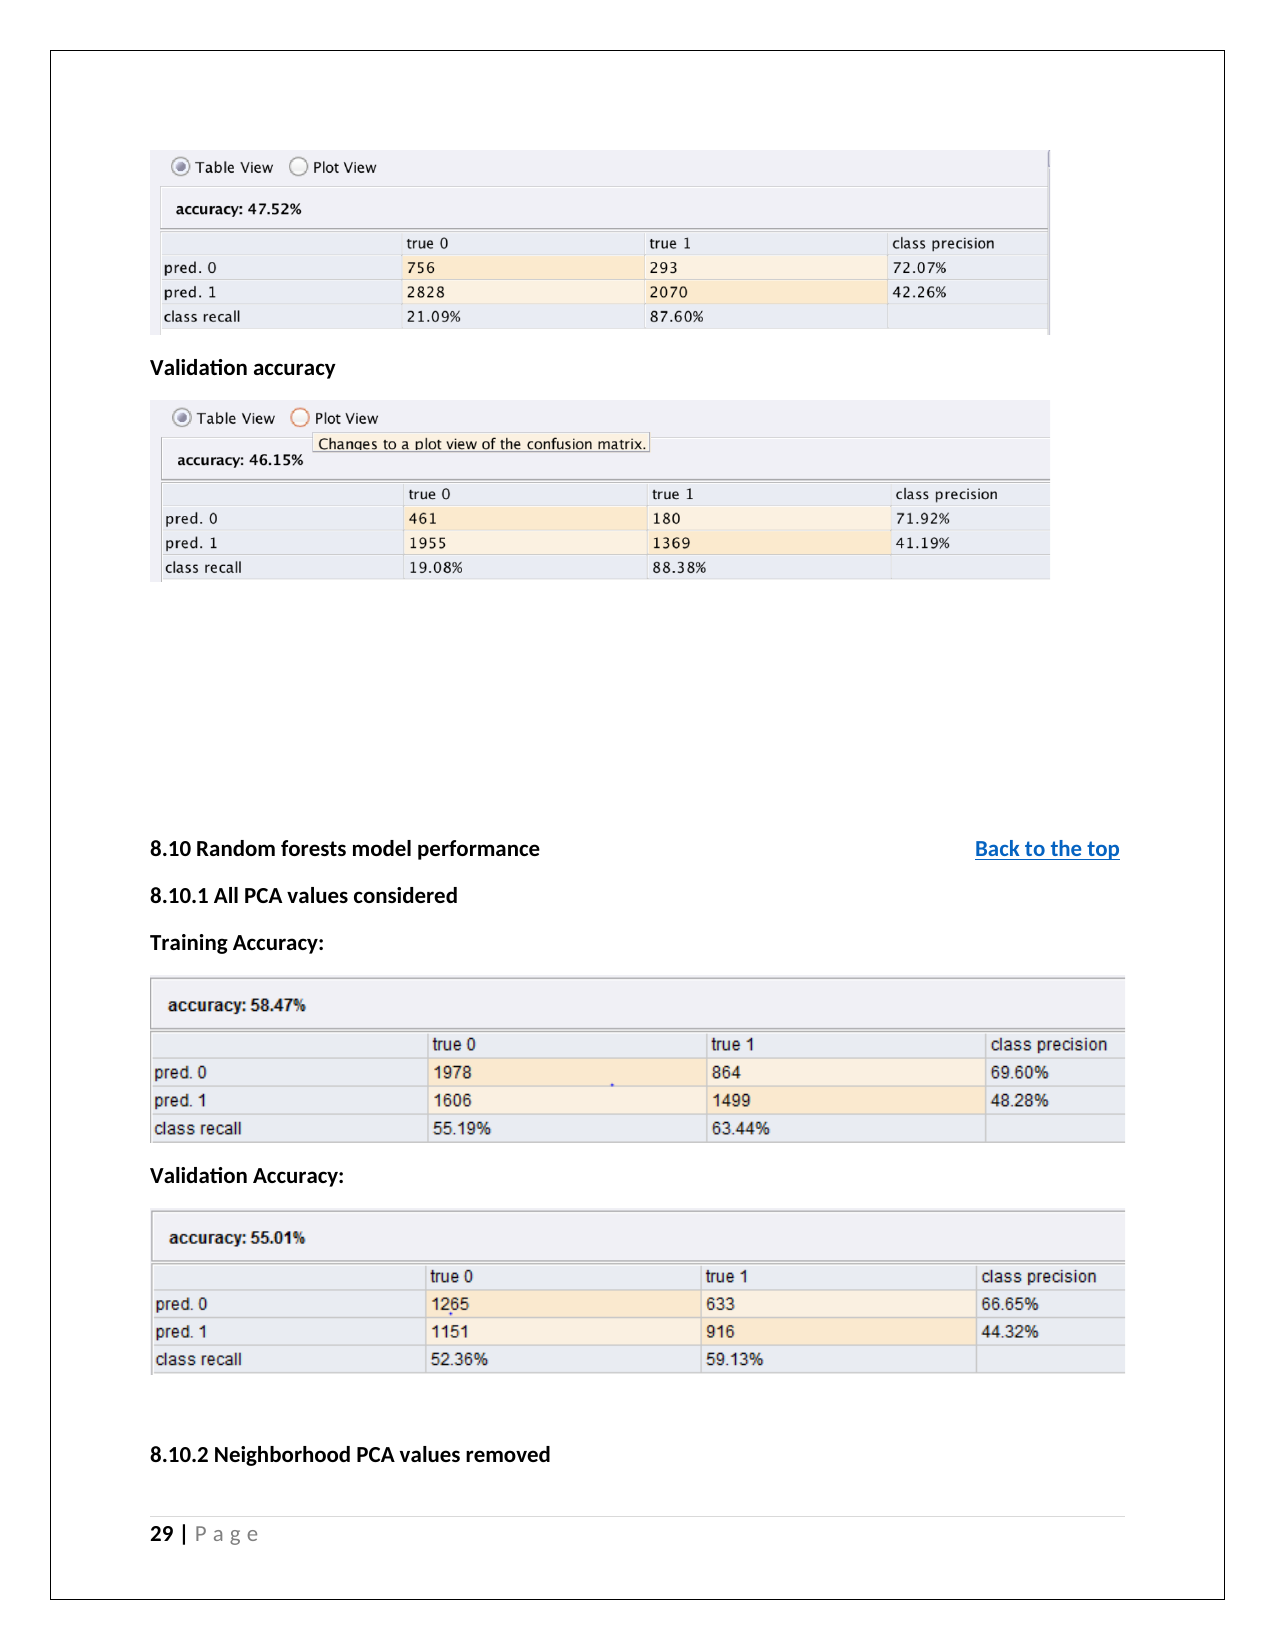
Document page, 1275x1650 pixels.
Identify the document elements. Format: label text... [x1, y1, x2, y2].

picture [150, 400, 1050, 582]
picture [150, 150, 1050, 335]
text 8.10 Random forests model performance Back to the top [150, 834, 1125, 863]
text Validation accuracy [150, 353, 1125, 381]
text 8.10.1 All PCA values considered [150, 881, 1125, 909]
picture [150, 975, 1125, 1143]
text Validation Accuracy: [150, 1161, 1125, 1189]
picture [150, 1208, 1125, 1375]
text 8.10.2 Neighborhood PCA values removed [150, 1440, 1125, 1468]
text Training Accuracy: [150, 928, 1125, 956]
